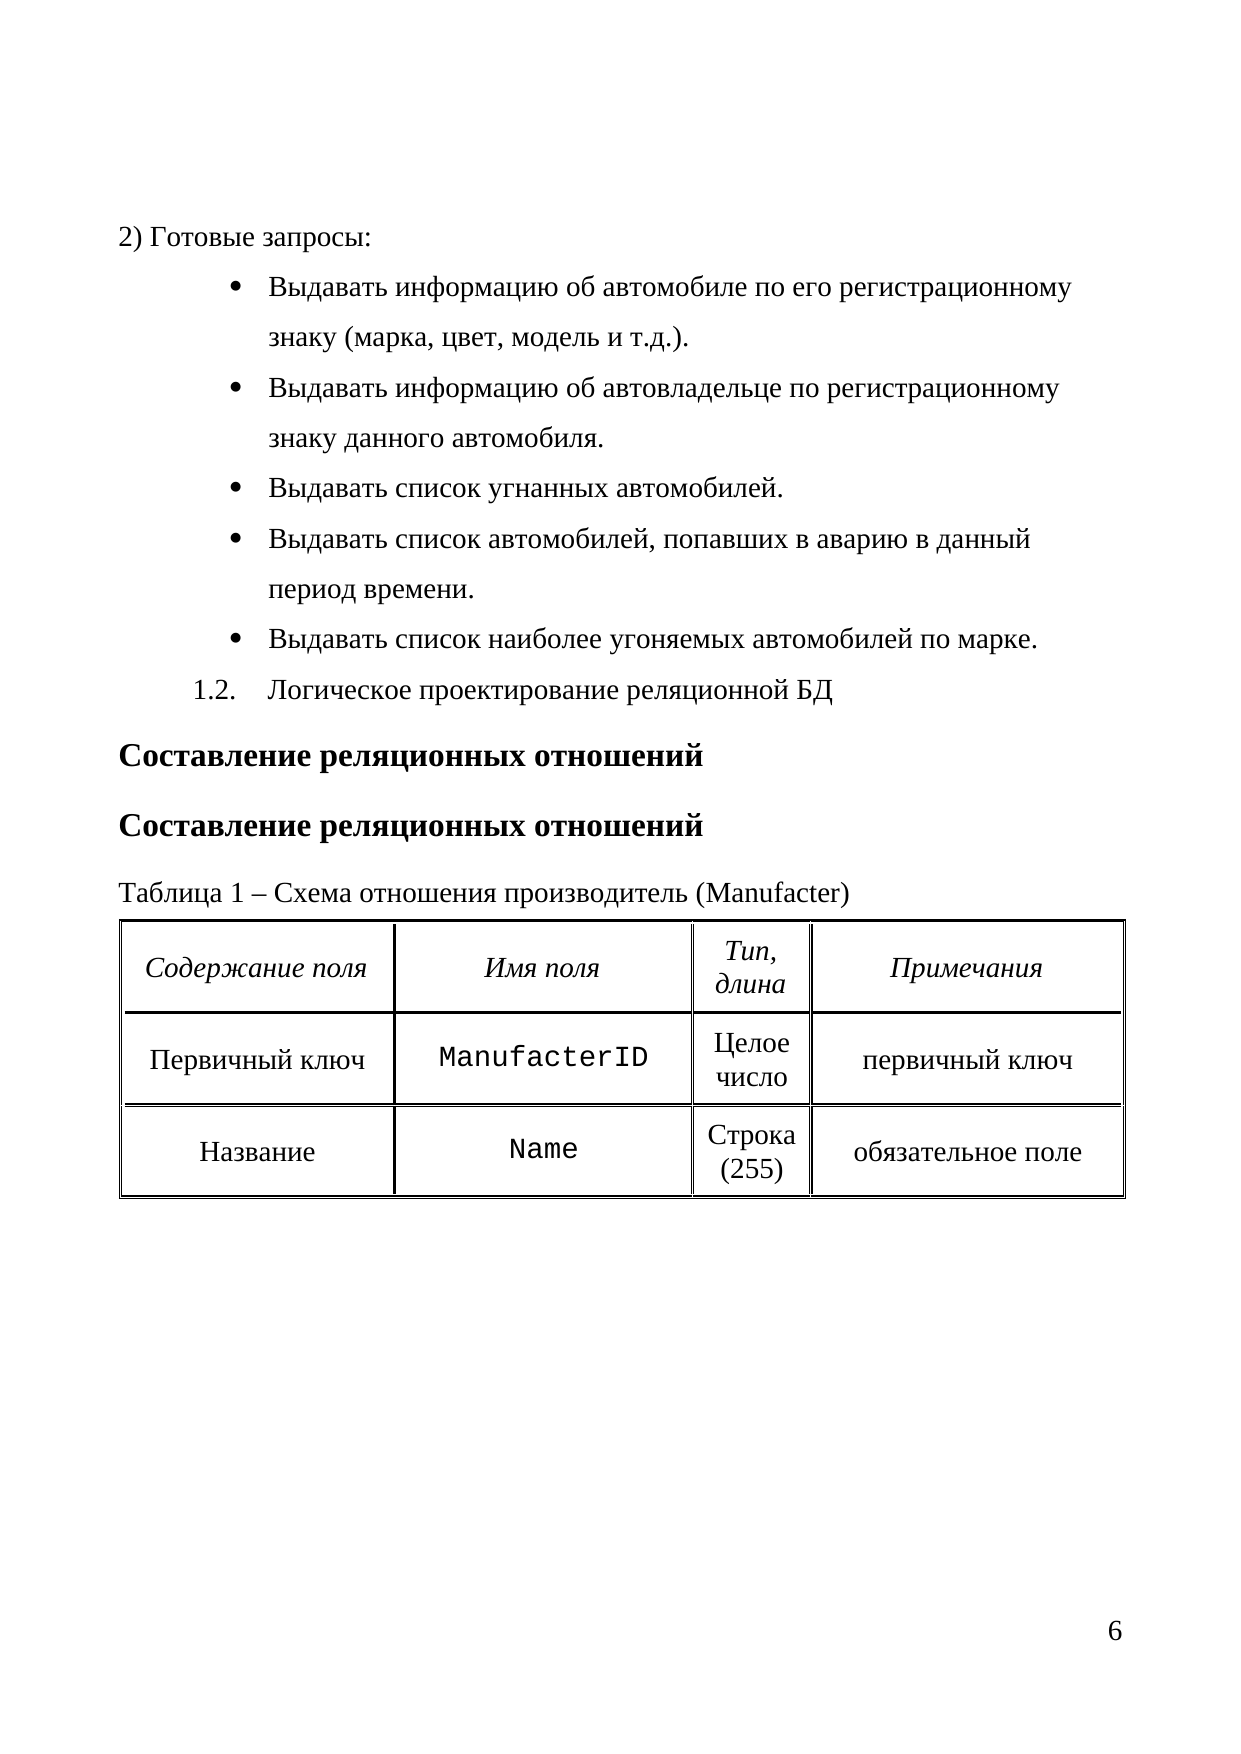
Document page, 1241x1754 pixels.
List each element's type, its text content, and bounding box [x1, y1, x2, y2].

table_cell Название [122, 1103, 394, 1195]
table_cell первичный ключ [813, 1011, 1123, 1103]
subtitle Составление реляционных отношений [118, 805, 1122, 843]
text Таблица 1 – Схема отношения производитель (Manufacter) [118, 875, 1122, 908]
text 2) Готовые запросы: [118, 219, 1122, 252]
table_cell Name [394, 1107, 692, 1195]
table_header Примечания [811, 922, 1123, 1011]
list Выдавать список угнанных автомобилей. [231, 471, 1122, 504]
table_header Имя поля [394, 922, 692, 1011]
subtitle Составление реляционных отношений [118, 735, 1122, 773]
list Выдавать список автомобилей, попавших в аварию в данный период времени. [231, 521, 1122, 605]
table_header Тип, длина [693, 921, 811, 1011]
table_cell обязательное поле [811, 1103, 1123, 1195]
list Выдавать информацию об автомобиле по его регистрационному знаку (марка, цвет, модель и т.д.). [231, 269, 1122, 353]
list Выдавать список наиболее угоняемых автомобилей по марке. [231, 622, 1122, 655]
table_cell ManufacterID [396, 1014, 691, 1103]
table_cell Целое число [694, 1014, 809, 1103]
table_cell Строка (255) [693, 1103, 811, 1195]
table_header Содержание поля [122, 922, 394, 1011]
list Логическое проектирование реляционной БД [192, 672, 1122, 706]
table_cell Первичный ключ [122, 1011, 393, 1103]
list Выдавать информацию об автовладельце по регистрационному знаку данного автомобиля. [231, 370, 1122, 454]
